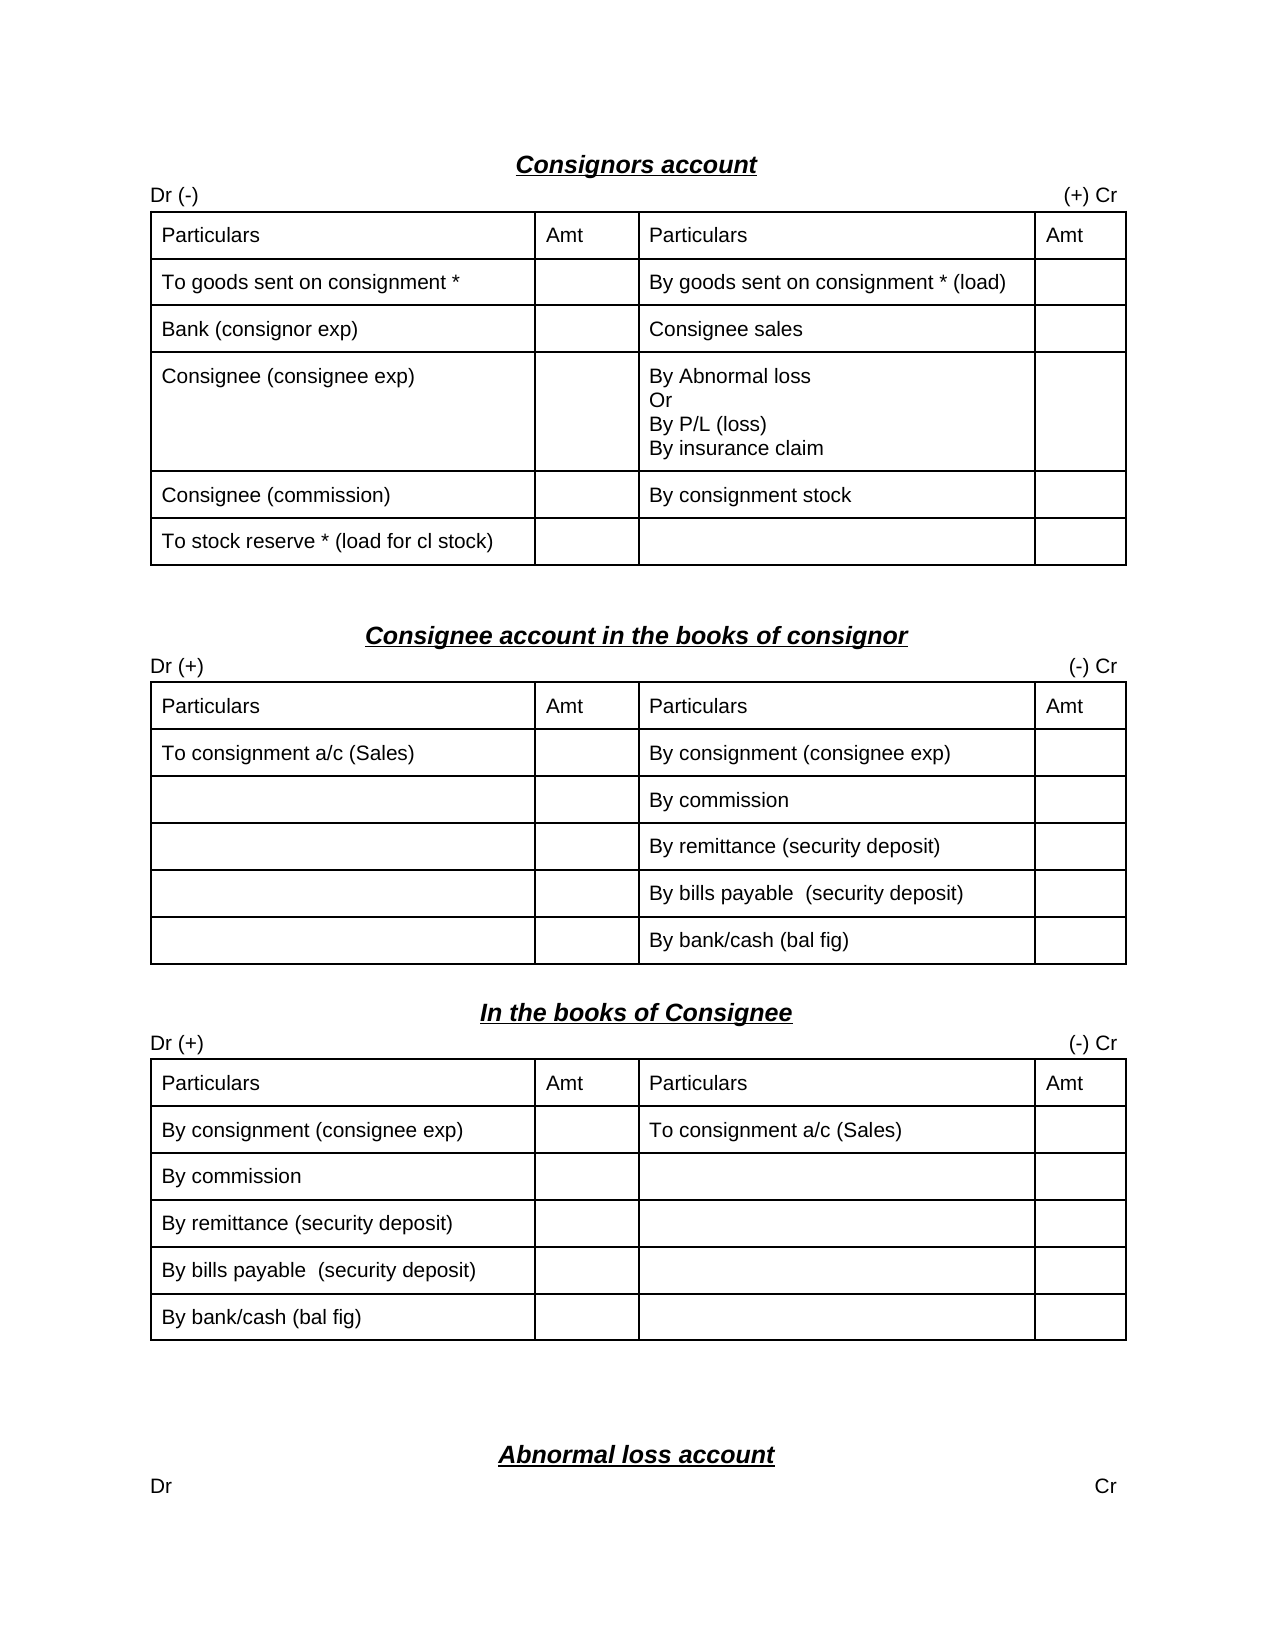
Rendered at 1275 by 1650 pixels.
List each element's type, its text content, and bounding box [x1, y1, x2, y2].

table_cell [536, 918, 638, 962]
table_cell [536, 1201, 638, 1246]
table_cell [1036, 306, 1125, 351]
table_header Particulars [640, 1060, 1034, 1105]
table_cell [1036, 260, 1125, 304]
table_cell [536, 1107, 638, 1152]
table_cell To consignment a/c (Sales) [152, 730, 534, 775]
table_header Particulars [640, 683, 1034, 728]
table_cell Bank (consignor exp) [152, 306, 534, 351]
table_cell [536, 1248, 638, 1292]
text Abnormal loss account [150, 1441, 1125, 1469]
table_cell [640, 1201, 1034, 1246]
table_header Particulars [152, 213, 534, 257]
table_cell [1036, 730, 1125, 775]
table_header Particulars [640, 213, 1034, 257]
table_cell [640, 1248, 1034, 1292]
table_header Particulars [152, 683, 534, 728]
table_cell [1036, 871, 1125, 916]
table_cell By commission [152, 1154, 534, 1199]
table_cell By consignment stock [640, 472, 1034, 517]
table_cell [152, 871, 534, 916]
table_cell [1036, 353, 1125, 470]
table_cell [1036, 918, 1125, 962]
table_cell [1036, 472, 1125, 517]
table_cell By commission [640, 777, 1034, 822]
table_cell [536, 260, 638, 304]
table_cell Consignee sales [640, 306, 1034, 351]
table_cell [152, 824, 534, 869]
table_cell [536, 1295, 638, 1339]
table_cell By consignment (consignee exp) [640, 730, 1034, 775]
table_cell [640, 1154, 1034, 1199]
table_cell [536, 306, 638, 351]
text Consignors account [150, 150, 1125, 179]
text Dr (+) (-) Cr [150, 654, 1125, 678]
table_cell Consignee (consignee exp) [152, 353, 534, 470]
table_cell By Abnormal loss Or By P/L (loss) By insurance claim [640, 353, 1034, 470]
table_cell [536, 353, 638, 470]
table_cell [536, 824, 638, 869]
table_cell By bills payable (security deposit) [152, 1248, 534, 1292]
table_cell To goods sent on consignment * [152, 260, 534, 304]
table_cell [1036, 1201, 1125, 1246]
table_cell [1036, 1107, 1125, 1152]
table_cell By bank/cash (bal fig) [640, 918, 1034, 962]
table_cell [1036, 1295, 1125, 1339]
table_cell [536, 730, 638, 775]
table_header Amt [536, 1060, 638, 1105]
table_cell [1036, 1248, 1125, 1292]
table_cell [536, 1154, 638, 1199]
table_cell By bills payable (security deposit) [640, 871, 1034, 916]
table_cell By consignment (consignee exp) [152, 1107, 534, 1152]
table_cell [536, 472, 638, 517]
table_cell To consignment a/c (Sales) [640, 1107, 1034, 1152]
text Dr Cr [150, 1473, 1125, 1497]
table_header Amt [1036, 213, 1125, 257]
text Dr (-) (+) Cr [150, 183, 1125, 207]
table_cell By goods sent on consignment * (load) [640, 260, 1034, 304]
table_cell [1036, 519, 1125, 564]
table_cell [1036, 1154, 1125, 1199]
table_cell [536, 871, 638, 916]
table_header Amt [1036, 1060, 1125, 1105]
text Consignee account in the books of consignor [150, 621, 1125, 649]
table_cell By remittance (security deposit) [152, 1201, 534, 1246]
table_header Amt [536, 683, 638, 728]
table_cell By remittance (security deposit) [640, 824, 1034, 869]
table_cell To stock reserve * (load for cl stock) [152, 519, 534, 564]
table_cell [152, 918, 534, 962]
table_cell [640, 1295, 1034, 1339]
table_header Amt [1036, 683, 1125, 728]
table_cell [640, 519, 1034, 564]
table_cell [536, 777, 638, 822]
text Dr (+) (-) Cr [150, 1031, 1125, 1054]
table_cell [536, 519, 638, 564]
text In the books of Consignee [150, 998, 1125, 1026]
table_cell [1036, 777, 1125, 822]
table_cell [1036, 824, 1125, 869]
table_header Particulars [152, 1060, 534, 1105]
table_header Amt [536, 213, 638, 257]
table_cell Consignee (commission) [152, 472, 534, 517]
table_cell By bank/cash (bal fig) [152, 1295, 534, 1339]
table_cell [152, 777, 534, 822]
